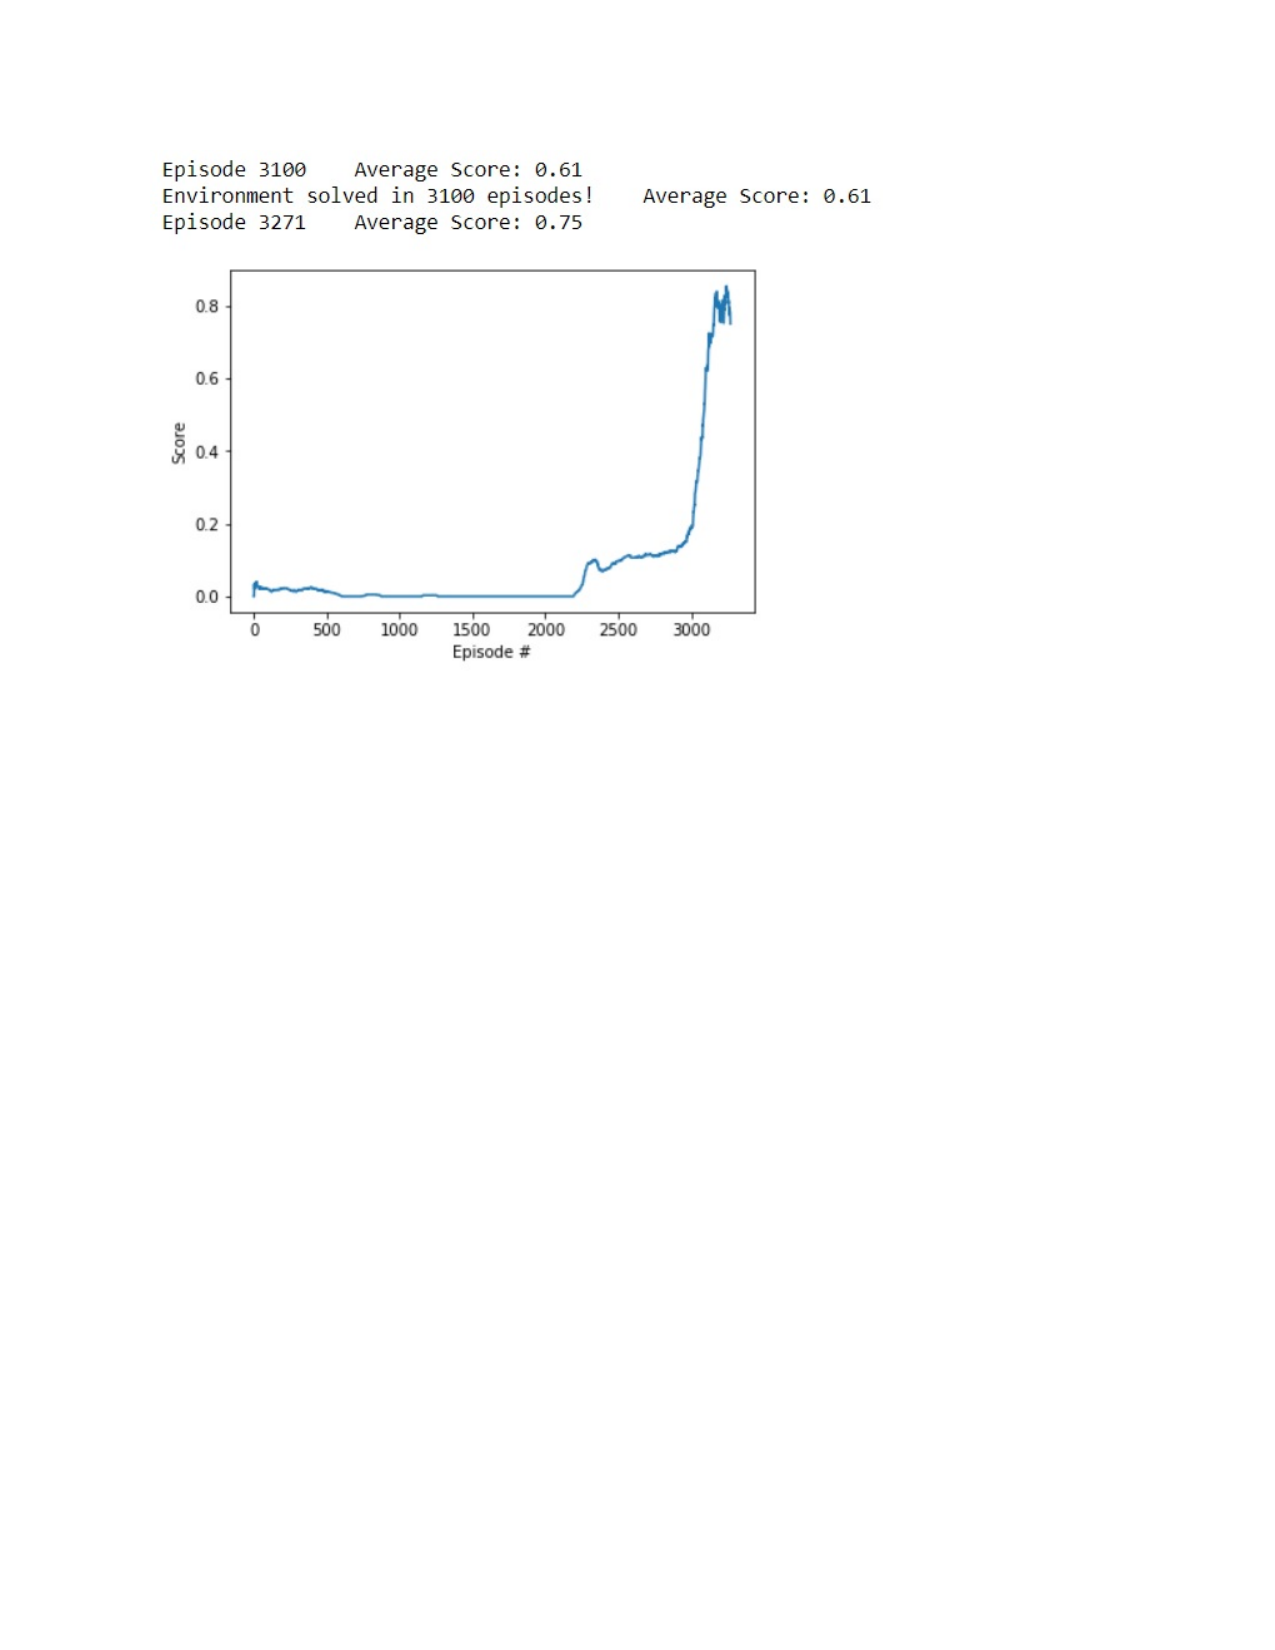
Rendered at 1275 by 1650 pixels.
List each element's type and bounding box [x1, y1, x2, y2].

picture [150, 150, 944, 677]
